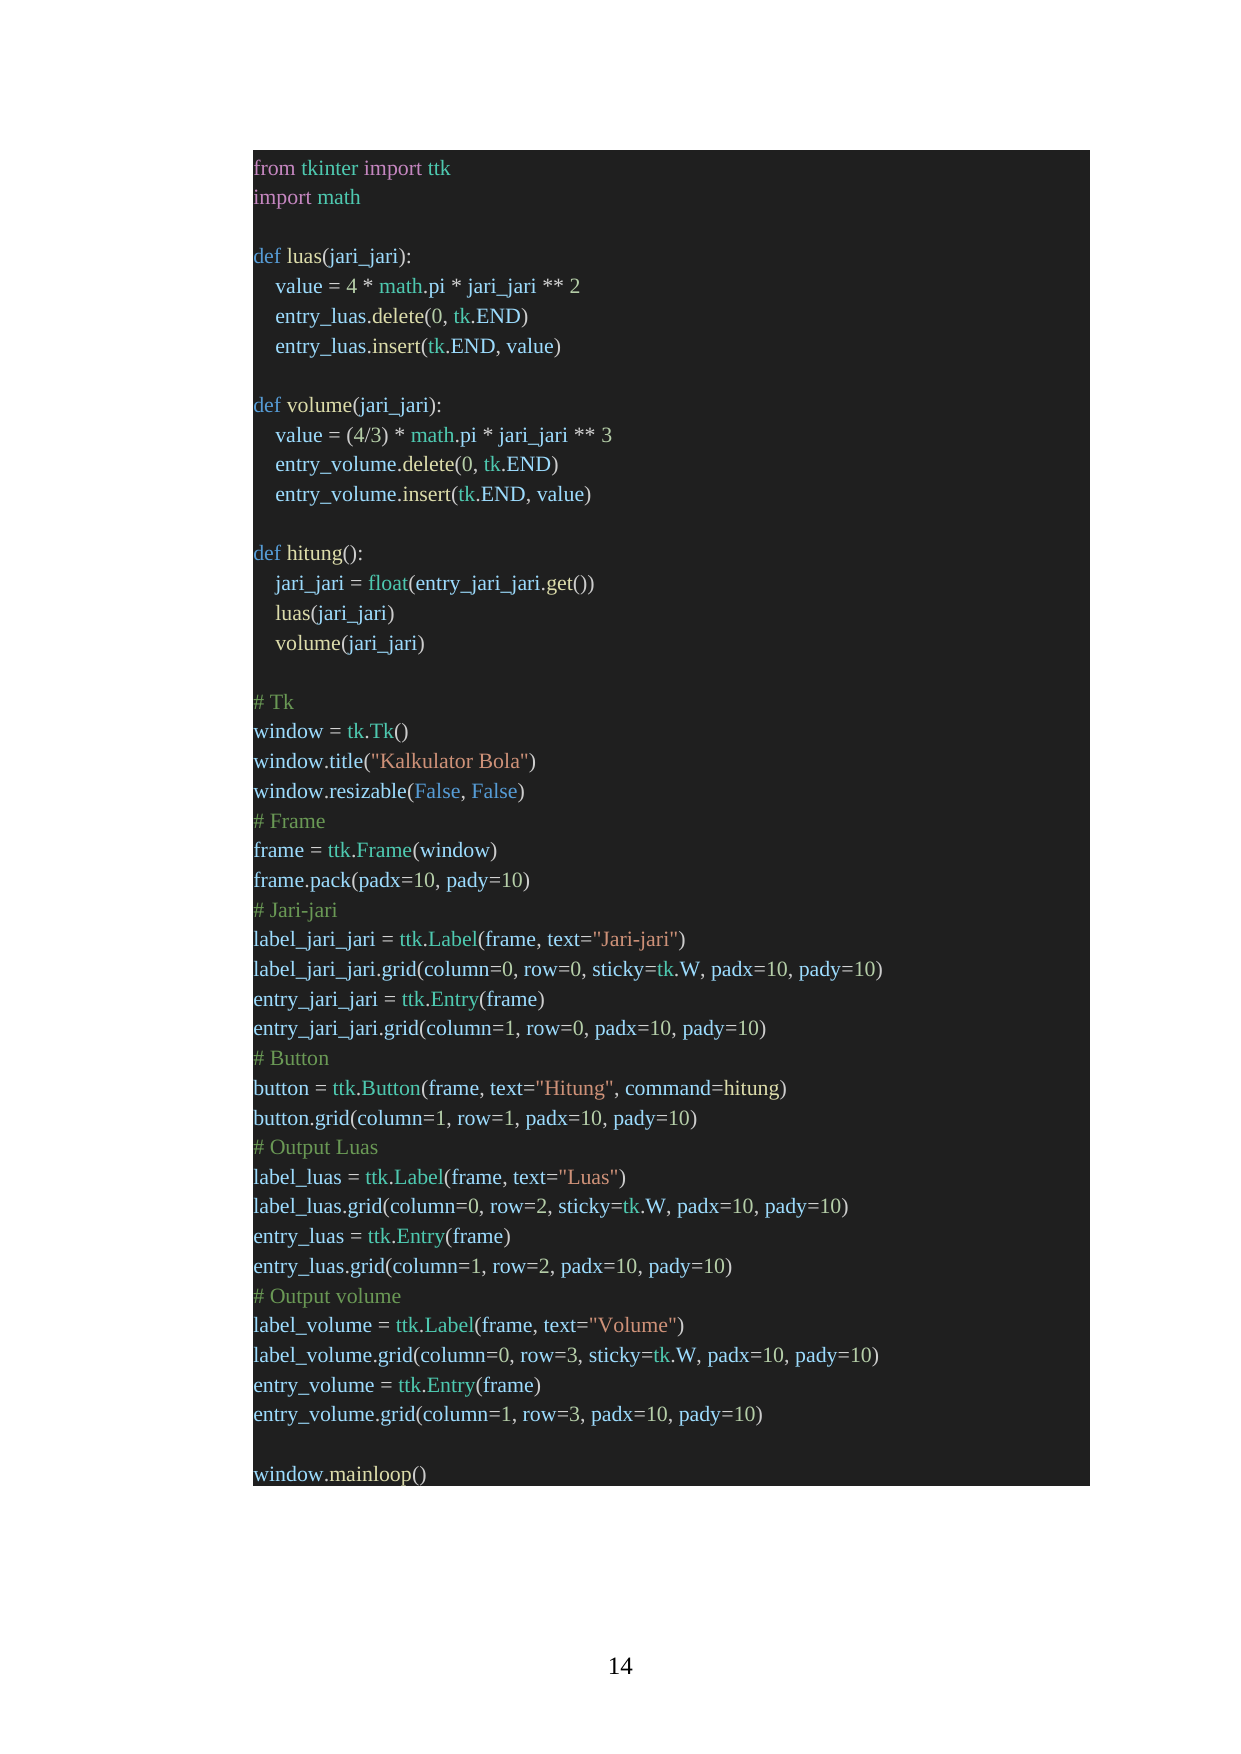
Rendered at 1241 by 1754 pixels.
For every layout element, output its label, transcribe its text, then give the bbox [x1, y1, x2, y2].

text jari_jari = float(entry_jari_jari.get()) [253, 566, 1090, 595]
text entry_luas.grid(column=1, row=2, padx=10, pady=10) [253, 1248, 1090, 1278]
text window.resizable(False, False) [253, 773, 1090, 803]
text window = tk.Tk() [253, 714, 1090, 744]
text volume(jari_jari) [253, 625, 1090, 655]
text label_jari_jari = ttk.Label(frame, text="Jari-jari") [253, 922, 1090, 952]
text # Tk [253, 684, 1090, 714]
text entry_jari_jari = ttk.Entry(frame) [253, 981, 1090, 1011]
text label_luas = ttk.Label(frame, text="Luas") [253, 1159, 1090, 1189]
text entry_volume.grid(column=1, row=3, padx=10, pady=10) [253, 1397, 1090, 1427]
text value = (4/3) * math.pi * jari_jari ** 3 [253, 417, 1090, 447]
text label_luas.grid(column=0, row=2, sticky=tk.W, padx=10, pady=10) [253, 1189, 1090, 1219]
text # Frame [253, 803, 1090, 833]
text frame = ttk.Frame(window) [253, 833, 1090, 862]
text window.title("Kalkulator Bola") [253, 744, 1090, 773]
text label_jari_jari.grid(column=0, row=0, sticky=tk.W, padx=10, pady=10) [253, 952, 1090, 981]
text frame.pack(padx=10, pady=10) [253, 862, 1090, 892]
text # Output Luas [253, 1130, 1090, 1159]
text def volume(jari_jari): [253, 387, 1090, 417]
text entry_luas.insert(tk.END, value) [253, 328, 1090, 358]
text # Jari-jari [253, 892, 1090, 922]
text entry_luas.delete(0, tk.END) [253, 298, 1090, 328]
text entry_volume = ttk.Entry(frame) [253, 1367, 1090, 1397]
text # Button [253, 1041, 1090, 1070]
text entry_luas = ttk.Entry(frame) [253, 1219, 1090, 1248]
text window.mainloop() [253, 1456, 1090, 1486]
text def hitung(): [253, 536, 1090, 566]
text value = 4 * math.pi * jari_jari ** 2 [253, 269, 1090, 298]
text button.grid(column=1, row=1, padx=10, pady=10) [253, 1100, 1090, 1130]
text entry_volume.insert(tk.END, value) [253, 477, 1090, 506]
text luas(jari_jari) [253, 595, 1090, 625]
text import math [253, 180, 1090, 209]
text # Output volume [253, 1278, 1090, 1308]
text from tkinter import ttk [253, 150, 1090, 180]
text label_volume.grid(column=0, row=3, sticky=tk.W, padx=10, pady=10) [253, 1337, 1090, 1367]
text def luas(jari_jari): [253, 239, 1090, 269]
text entry_jari_jari.grid(column=1, row=0, padx=10, pady=10) [253, 1011, 1090, 1041]
text label_volume = ttk.Label(frame, text="Volume") [253, 1308, 1090, 1337]
text entry_volume.delete(0, tk.END) [253, 447, 1090, 477]
text button = ttk.Button(frame, text="Hitung", command=hitung) [253, 1070, 1090, 1100]
